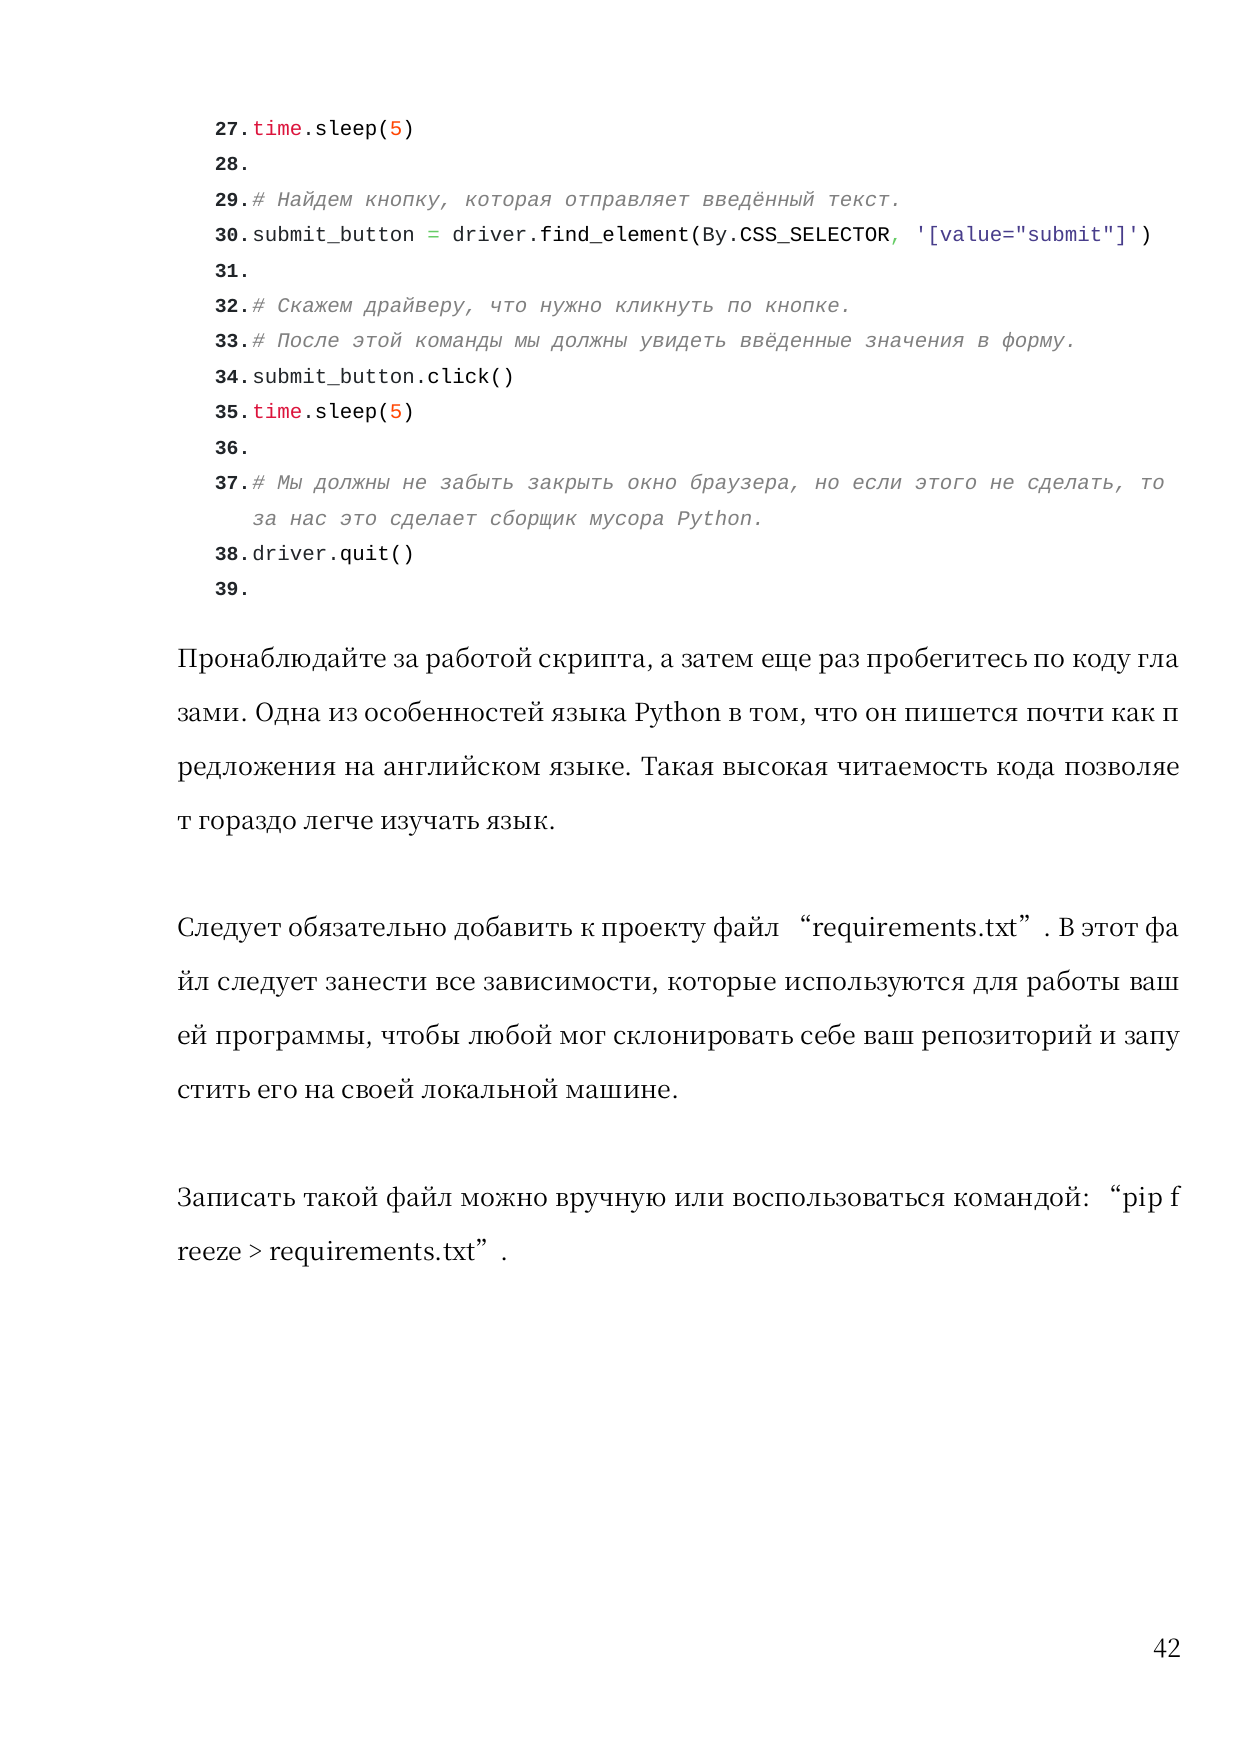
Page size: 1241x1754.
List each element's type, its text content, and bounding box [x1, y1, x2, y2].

list # Найдем кнопку, которая отправляет введённый текст. [214, 189, 1181, 212]
list time.sleep(5) [214, 401, 1181, 425]
list time.sleep(5) [214, 118, 1181, 142]
list submit_button.click() [214, 366, 1181, 389]
list # Скажем драйверу, что нужно кликнуть по кнопке. [214, 295, 1181, 319]
text Пронаблюдайте за работой скрипта, а затем еще раз пробегитесь по коду глазами. Одна из особенностей языка Python в том, что он пишется почти как предложения на английском языке. Такая высокая читаемость кода позволяет гораздо легче изучать язык. [177, 639, 1181, 836]
list # После этой команды мы должны увидеть ввёденные значения в форму. [214, 331, 1181, 354]
list # Мы должны не забыть закрыть окно браузера, но если этого не сделать, то за нас это сделает сборщик мусора Python. [214, 472, 1181, 531]
list submit_button = driver.find_element(By.CSS_SELECTOR, '[value="submit"]') [214, 224, 1181, 248]
list driver.quit() [214, 543, 1181, 567]
text Записать такой файл можно вручную или воспользоваться командой: “pip freeze > requirements.txt”. [177, 1177, 1181, 1267]
text Следует обязательно добавить к проекту файл “requirements.txt”. В этот файл следует занести все зависимости, которые используются для работы вашей программы, чтобы любой мог склонировать себе ваш репозиторий и запустить его на своей локальной машине. [177, 908, 1181, 1106]
